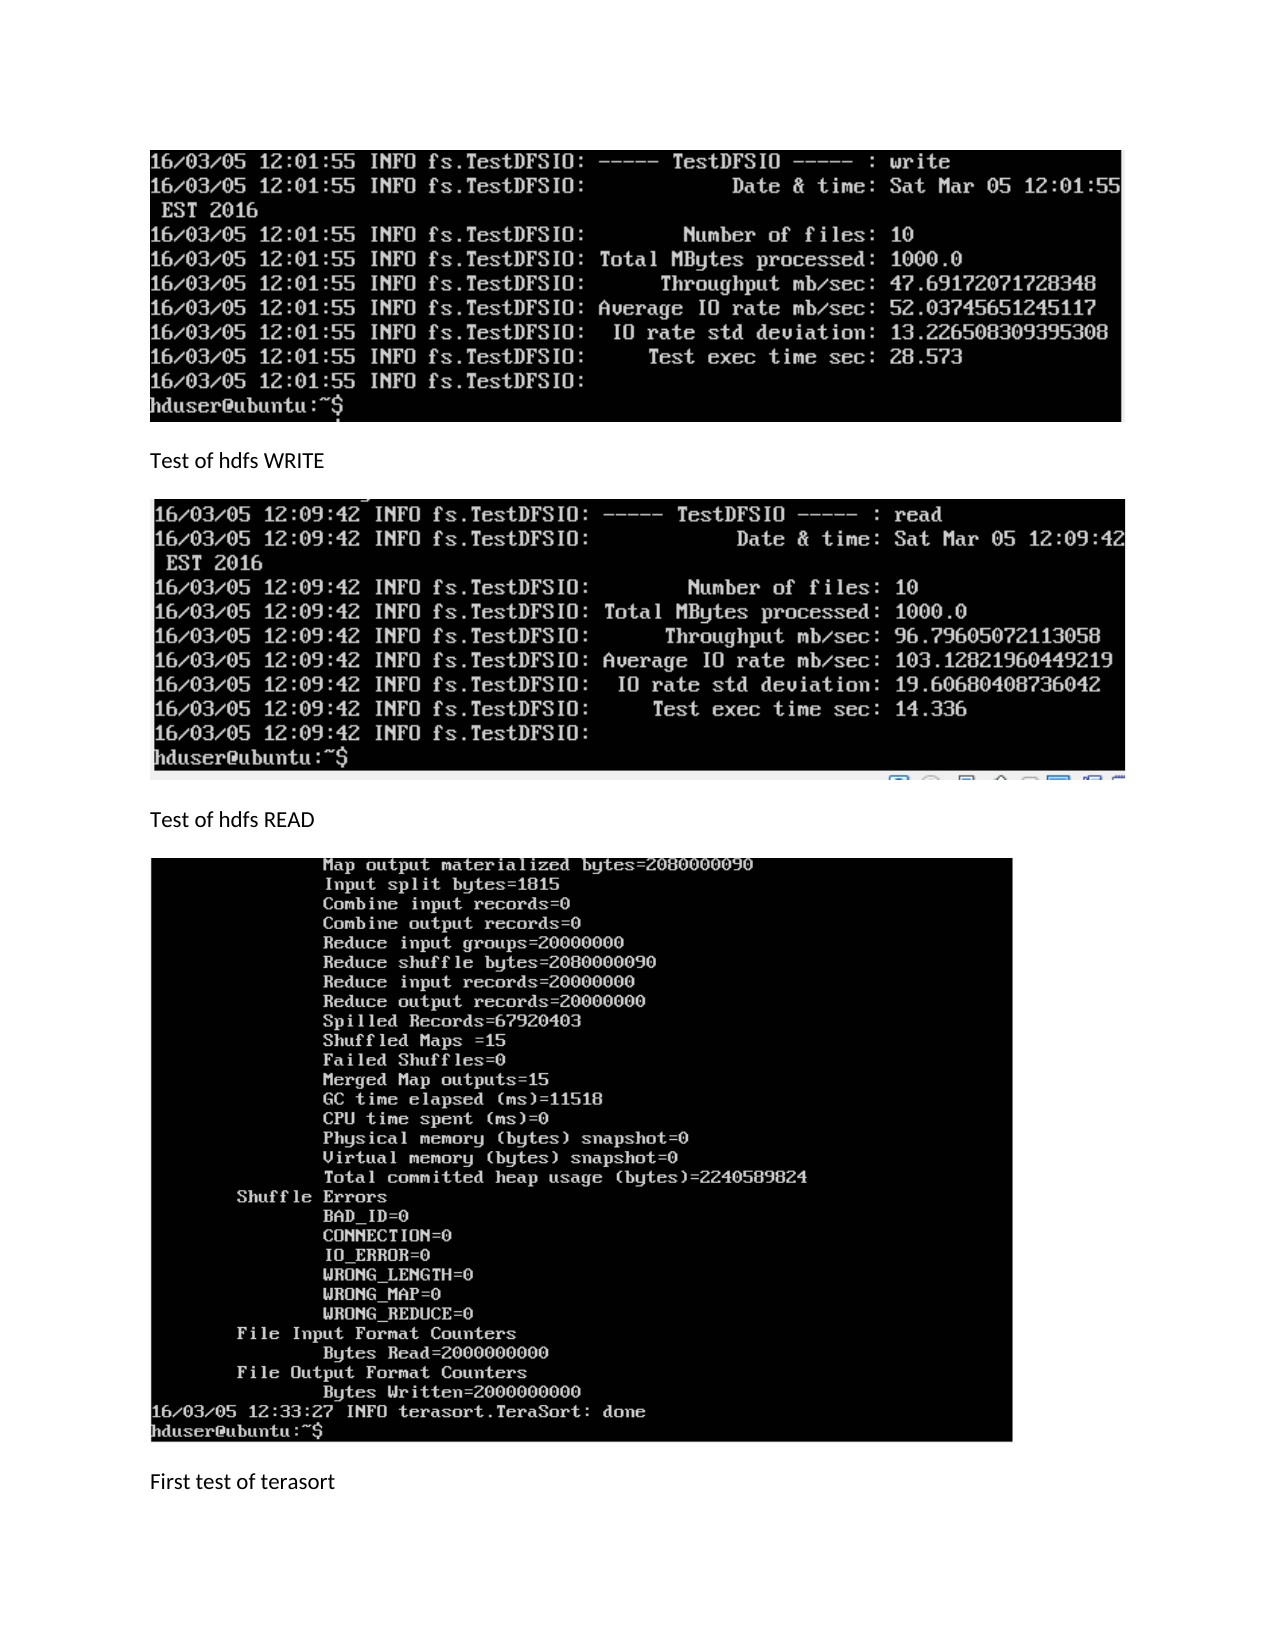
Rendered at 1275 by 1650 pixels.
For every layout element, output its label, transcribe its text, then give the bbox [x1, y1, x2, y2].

text Test of hdfs READ [150, 805, 1125, 833]
text Test of hdfs WRITE [150, 446, 1125, 474]
picture [150, 499, 1125, 780]
picture [150, 858, 1014, 1443]
picture [150, 150, 1125, 422]
text First test of terasort [150, 1467, 1125, 1495]
